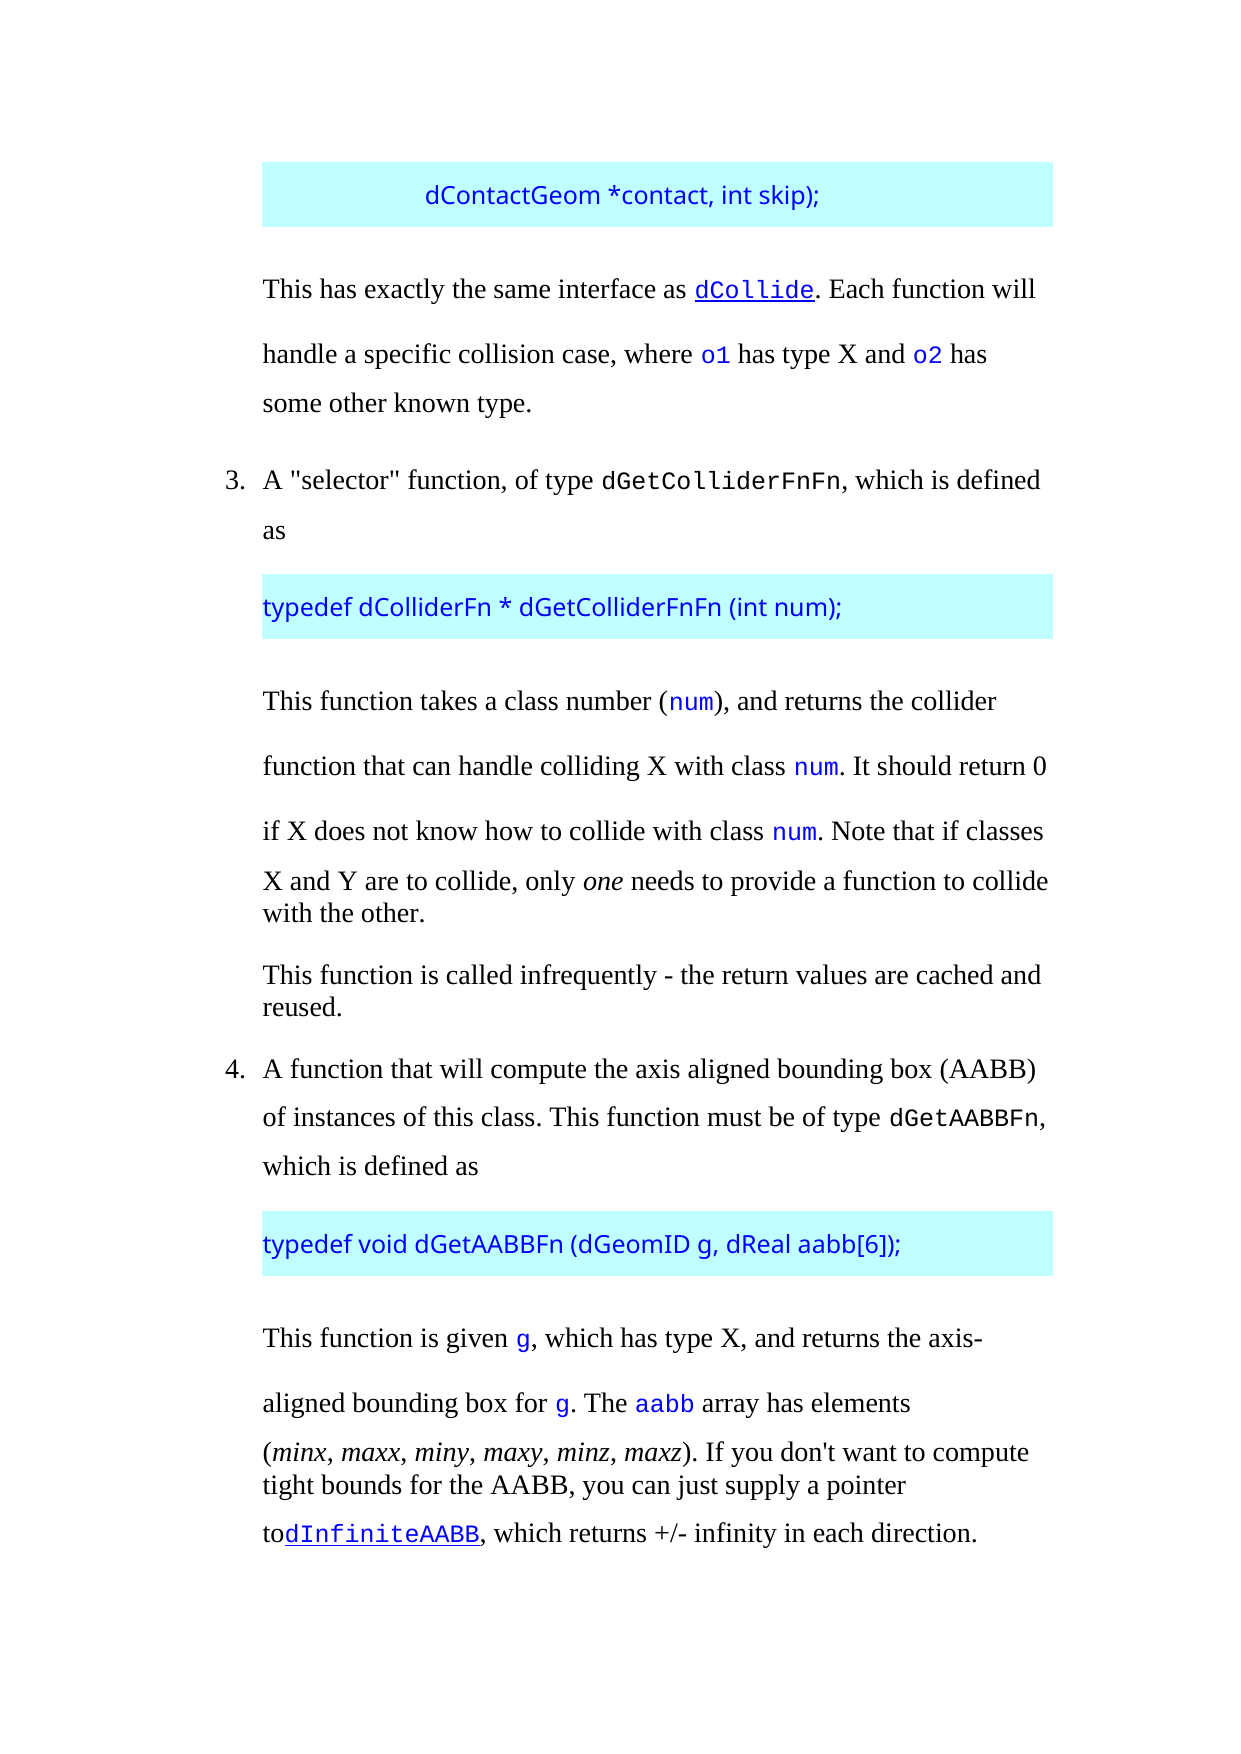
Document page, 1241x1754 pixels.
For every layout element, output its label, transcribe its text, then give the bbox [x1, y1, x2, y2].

text This function is given g, which has type X, and returns the axis-aligned bounding box for g. The aabb array has elements (minx, maxx, miny, maxy, minz, maxz). If you don't want to compute tight bounds for the AABB, you can just supply a pointer todInfiniteAABB, which returns +/- infinity in each direction. [262, 1305, 1053, 1565]
text This has exactly the same interface as dCollide. Each function will handle a specific collision case, where o1 has type X and o2 has some other known type. [262, 256, 1053, 419]
text typedef void dGetAABBFn (dGeomID g, dReal aabb[6]); [262, 1211, 1053, 1276]
text This function is called infrequently - the return values are cached and reused. [262, 958, 1053, 1023]
list A "selector" function, of type dGetColliderFnFn, which is defined as [225, 448, 1053, 545]
text dContactGeom *contact, int skip); [262, 162, 1053, 227]
text This function takes a class number (num), and returns the collider function that can handle colliding X with class num. It should return 0 if X does not know how to collide with class num. Note that if classes X and Y are to collide, only one needs to provide a function to collide with the other. [262, 669, 1053, 929]
list A function that will compute the axis aligned bounding box (AABB) of instances of this class. This function must be of type dGetAABBFn, which is defined as [225, 1052, 1053, 1182]
text typedef dColliderFn * dGetColliderFnFn (int num); [262, 574, 1053, 639]
